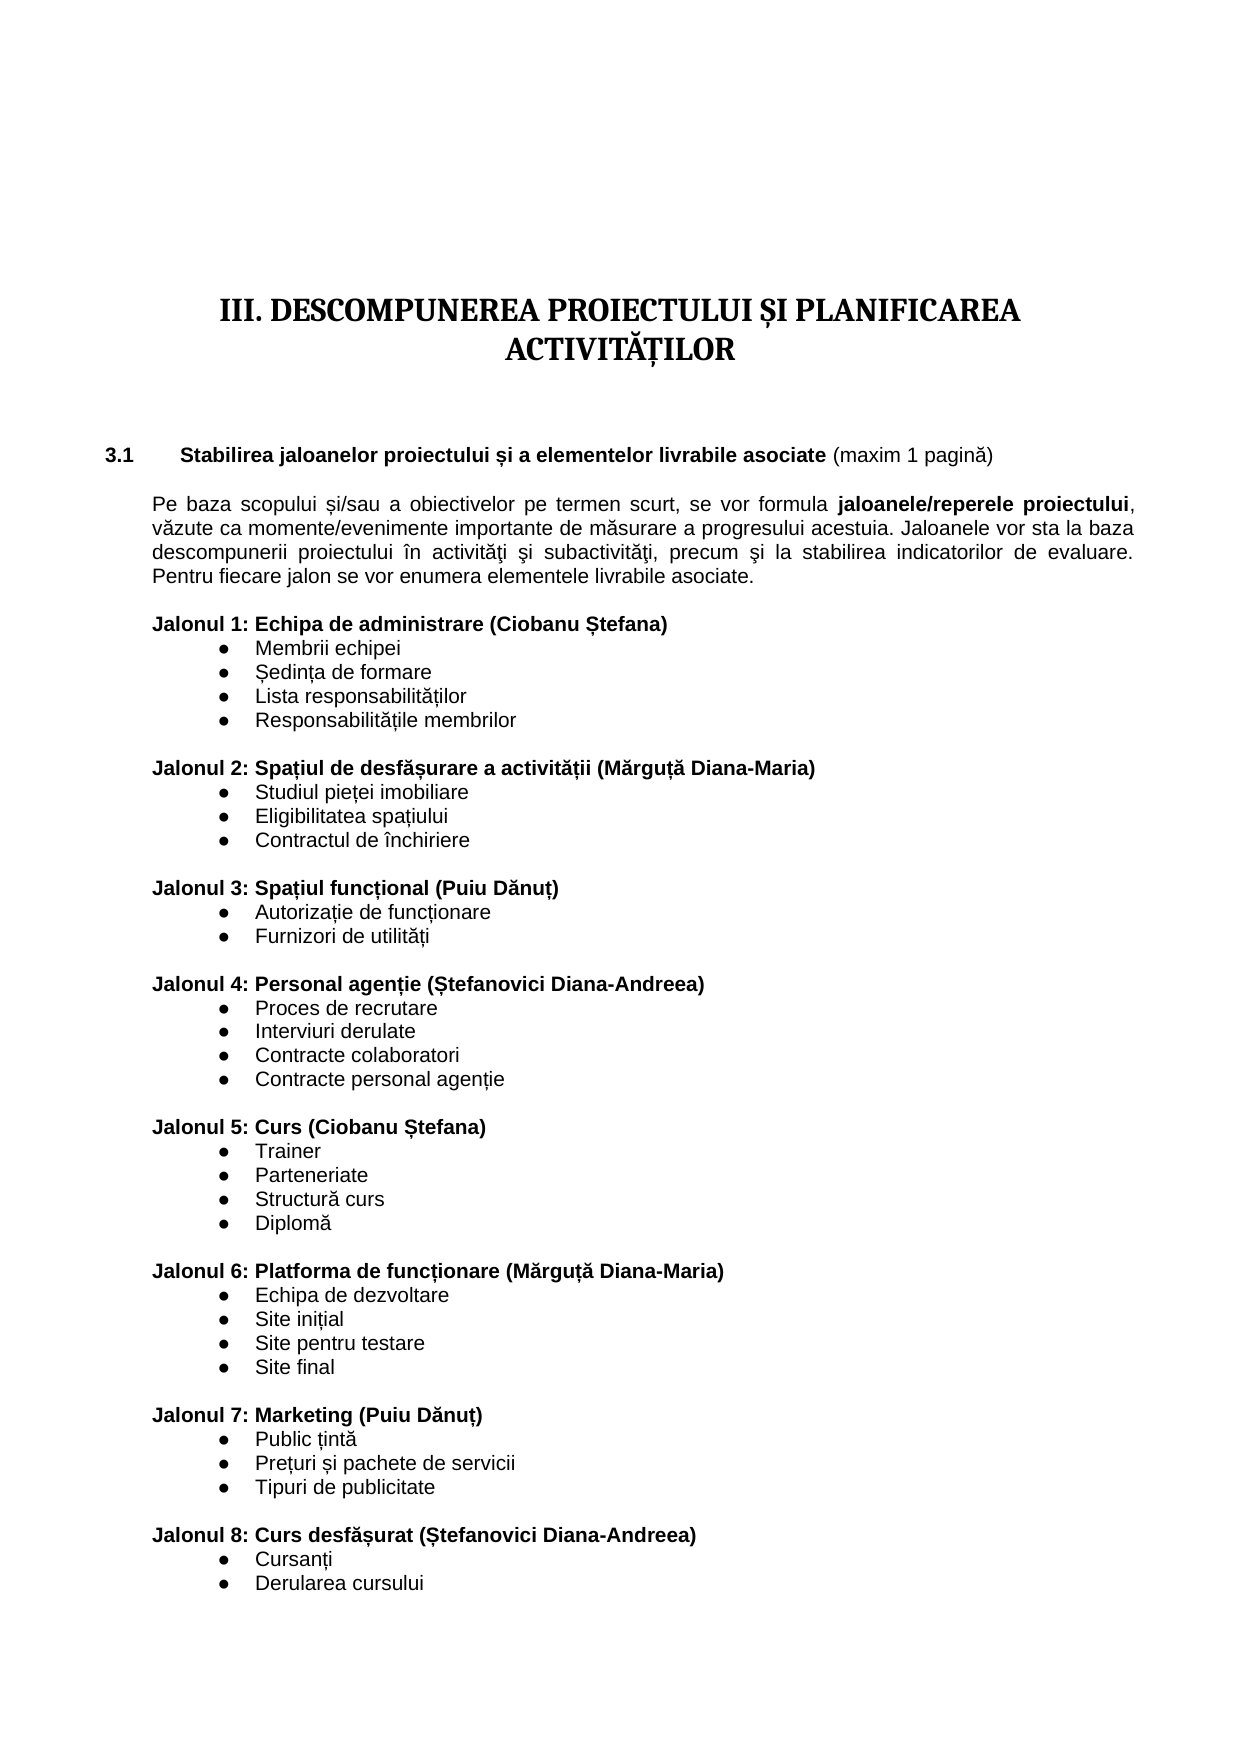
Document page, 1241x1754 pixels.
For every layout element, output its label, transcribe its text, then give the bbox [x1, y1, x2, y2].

list Diplomă [217, 1211, 1135, 1235]
subtitle III. DESCOMPUNEREA PROIECTULUI ȘI PLANIFICAREA ACTIVITĂȚILOR [105, 292, 1135, 368]
text Jalonul 3: Spațiul funcțional (Puiu Dănuț) [105, 876, 1135, 899]
text Jalonul 7: Marketing (Puiu Dănuț) [105, 1403, 1135, 1427]
text Pe baza scopului și/sau a obiectivelor pe termen scurt, se vor formula jaloanele/reperele proiectului, văzute ca momente/evenimente importante de măsurare a progresului acestuia. Jaloanele vor sta la baza descompunerii proiectului în activităţi şi subactivităţi, precum şi la stabilirea indicatorilor de evaluare. Pentru fiecare jalon se vor enumera elementele livrabile asociate. [152, 492, 1135, 588]
list Echipa de dezvoltare [217, 1283, 1135, 1307]
list Site final [217, 1355, 1135, 1379]
list Contracte personal agenție [217, 1067, 1135, 1091]
list Site pentru testare [217, 1331, 1135, 1355]
list Cursanți [217, 1546, 1135, 1570]
list Furnizori de utilități [217, 923, 1135, 947]
list Derularea cursului [217, 1570, 1135, 1594]
subtitle 3.1 Stabilirea jaloanelor proiectului și a elementelor livrabile asociate (maxim 1 pagină) [105, 443, 1135, 467]
list Membrii echipei [217, 636, 1135, 660]
list Site inițial [217, 1307, 1135, 1331]
list Prețuri și pachete de servicii [217, 1451, 1135, 1474]
text Jalonul 1: Echipa de administrare (Ciobanu Ștefana) [152, 612, 1135, 636]
text Jalonul 6: Platforma de funcționare (Mărguță Diana-Maria) [105, 1259, 1135, 1283]
list Contracte colaboratori [217, 1043, 1135, 1067]
list Interviuri derulate [217, 1019, 1135, 1043]
list Ședința de formare [217, 660, 1135, 684]
list Lista responsabilităților [217, 684, 1135, 708]
list Trainer [217, 1139, 1135, 1163]
text Jalonul 8: Curs desfășurat (Ștefanovici Diana-Andreea) [105, 1522, 1135, 1546]
list Public țintă [217, 1427, 1135, 1451]
list Studiul pieței imobiliare [217, 780, 1135, 804]
text Jalonul 5: Curs (Ciobanu Ștefana) [105, 1115, 1135, 1139]
text Jalonul 2: Spațiul de desfășurare a activității (Mărguță Diana-Maria) [105, 756, 1135, 780]
list Parteneriate [217, 1163, 1135, 1187]
list Autorizație de funcționare [217, 899, 1135, 923]
list Proces de recrutare [217, 995, 1135, 1019]
list Structură curs [217, 1187, 1135, 1211]
list Responsabilitățile membrilor [217, 708, 1135, 732]
list Tipuri de publicitate [217, 1474, 1135, 1498]
text Jalonul 4: Personal agenție (Ștefanovici Diana-Andreea) [105, 971, 1135, 995]
list Contractul de închiriere [217, 828, 1135, 852]
list Eligibilitatea spațiului [217, 804, 1135, 828]
